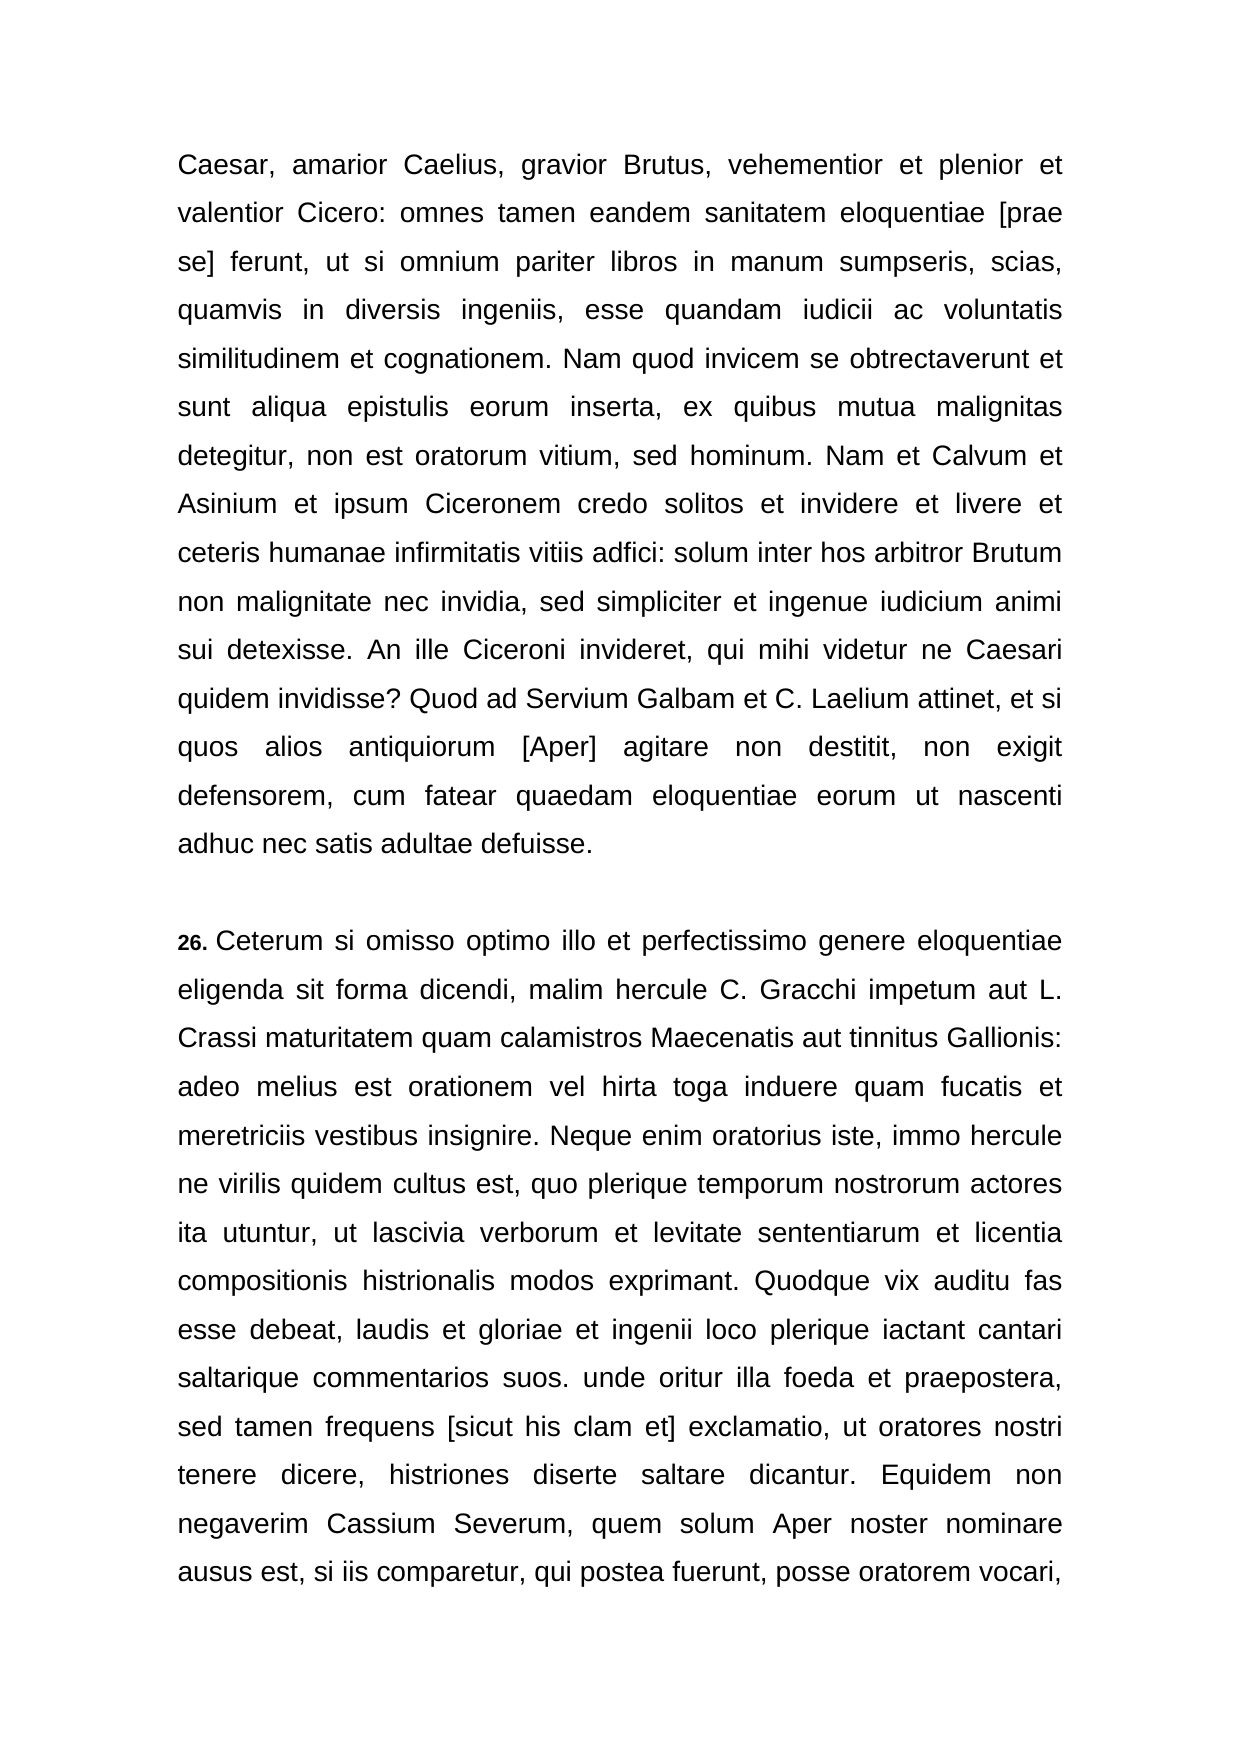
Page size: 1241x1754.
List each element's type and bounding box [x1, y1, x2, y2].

text [177, 148, 1063, 859]
text [177, 924, 1063, 1588]
